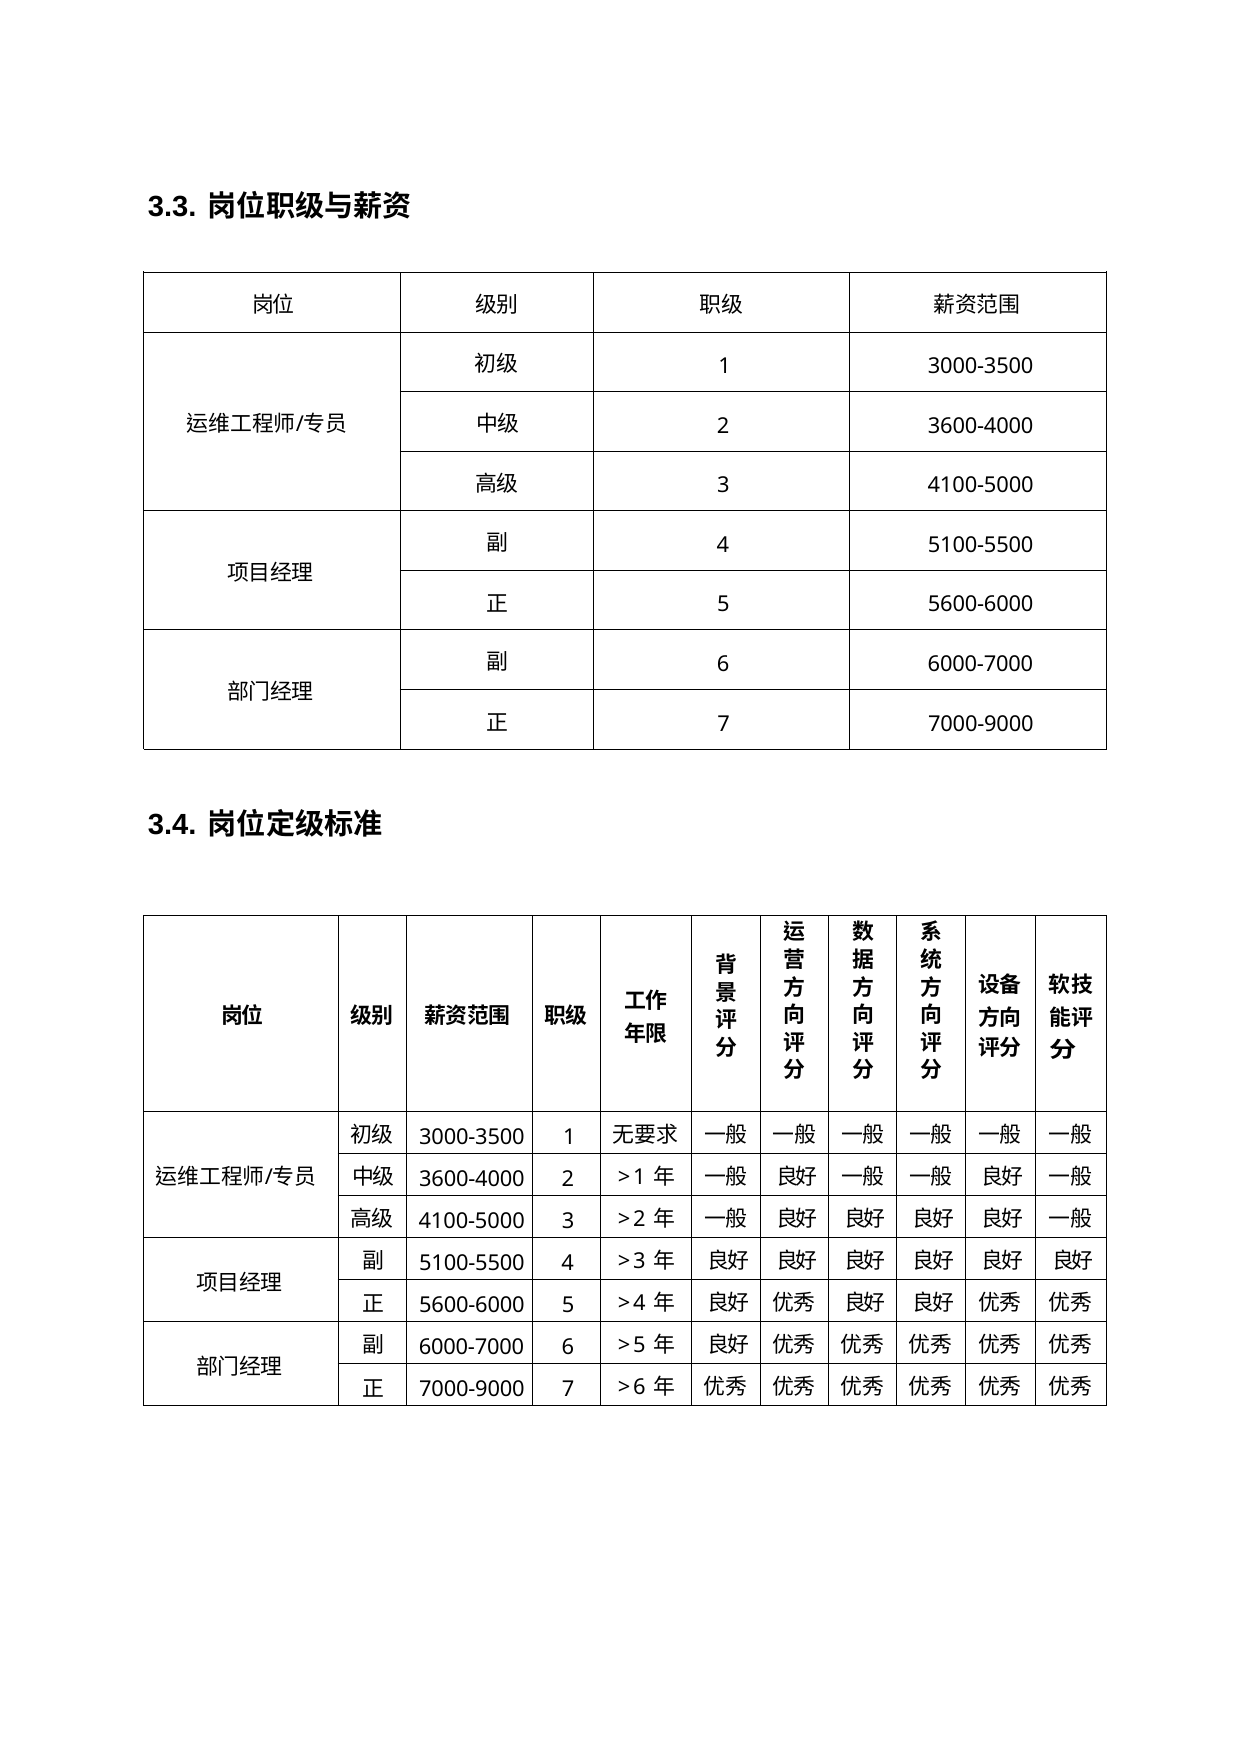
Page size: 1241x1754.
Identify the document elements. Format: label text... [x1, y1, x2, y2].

table_cell 副 [401, 630, 593, 688]
table_cell 项目经理 [144, 1238, 338, 1321]
table_cell 良好 [897, 1196, 965, 1237]
table_cell 3000-3500 [407, 1112, 532, 1153]
table_cell 4 [594, 511, 849, 569]
table_cell 优秀 [761, 1280, 828, 1321]
table_cell 5100-5500 [850, 511, 1106, 569]
table_cell 一般 [1036, 1154, 1106, 1195]
table_cell 3600-4000 [407, 1154, 532, 1195]
table_cell 6000-7000 [407, 1322, 532, 1363]
table_header 数 据 方 向 评 分 [829, 916, 896, 1111]
table_cell 7000-9000 [407, 1364, 532, 1405]
table_cell 正 [401, 571, 593, 629]
table_cell 运维工程师/专员 [144, 1112, 338, 1237]
table_cell 3 [533, 1196, 600, 1237]
table_cell 中级 [401, 392, 593, 451]
table_cell 优秀 [1036, 1322, 1106, 1363]
table_cell 7000-9000 [850, 690, 1106, 748]
table_cell 7 [533, 1364, 600, 1405]
table_cell 6 [533, 1322, 600, 1363]
table_cell 6000-7000 [850, 630, 1106, 688]
table_cell 一般 [1036, 1196, 1106, 1237]
table_header 级别 [339, 916, 406, 1111]
table_cell 良好 [692, 1280, 760, 1321]
table_cell 无要求 [601, 1112, 691, 1153]
table_cell 良好 [966, 1196, 1035, 1237]
table_cell 一般 [1036, 1112, 1106, 1153]
table_cell 良好 [1036, 1238, 1106, 1279]
table_cell 一般 [761, 1112, 828, 1153]
table_cell >2 年 [601, 1196, 691, 1237]
table_cell 高级 [401, 452, 593, 510]
text 岗位定级标准 [148, 803, 1102, 843]
table_cell >5 年 [601, 1322, 691, 1363]
table_cell 部门经理 [144, 630, 400, 748]
table_cell 优秀 [897, 1322, 965, 1363]
table_cell >6 年 [601, 1364, 691, 1405]
table_header 背 景 评 分 [692, 916, 760, 1111]
table_header 岗位 [144, 273, 400, 331]
table_cell 优秀 [761, 1364, 828, 1405]
table_cell 1 [594, 333, 849, 391]
table_cell 5600-6000 [850, 571, 1106, 629]
table_cell 良好 [761, 1196, 828, 1237]
table_cell 良好 [761, 1154, 828, 1195]
table_cell 一般 [829, 1154, 896, 1195]
table_cell 5 [533, 1280, 600, 1321]
table_cell >1 年 [601, 1154, 691, 1195]
table_cell 良好 [692, 1322, 760, 1363]
table_cell 高级 [339, 1196, 406, 1237]
table_cell 3 [594, 452, 849, 510]
table_cell 优秀 [761, 1322, 828, 1363]
table_cell 良好 [897, 1280, 965, 1321]
table_cell 一般 [692, 1112, 760, 1153]
table_cell 良好 [897, 1238, 965, 1279]
table_cell 项目经理 [144, 511, 400, 629]
table_cell 一般 [829, 1112, 896, 1153]
table_cell 优秀 [1036, 1364, 1106, 1405]
table_cell 良好 [692, 1238, 760, 1279]
table_cell 3000-3500 [850, 333, 1106, 391]
table_header 级别 [401, 273, 593, 331]
table_cell 5600-6000 [407, 1280, 532, 1321]
text 岗位职级与薪资 [148, 185, 1102, 224]
table_cell 一般 [897, 1154, 965, 1195]
table_cell 优秀 [897, 1364, 965, 1405]
table_header 岗位 [144, 916, 338, 1111]
table_cell 良好 [966, 1154, 1035, 1195]
table_cell >4 年 [601, 1280, 691, 1321]
table_cell 正 [401, 690, 593, 748]
table_cell 优秀 [966, 1322, 1035, 1363]
table_cell 良好 [829, 1280, 896, 1321]
table_header 系 统 方 向 评 分 [897, 916, 965, 1111]
table_header 软技能评分 [1036, 916, 1106, 1111]
table_cell 正 [339, 1364, 406, 1405]
table_cell 1 [533, 1112, 600, 1153]
table_cell 优秀 [829, 1364, 896, 1405]
table_cell 5 [594, 571, 849, 629]
table_cell 4100-5000 [850, 452, 1106, 510]
table_cell 优秀 [966, 1364, 1035, 1405]
table_cell 3600-4000 [850, 392, 1106, 451]
table_cell 优秀 [829, 1322, 896, 1363]
table_cell 良好 [829, 1196, 896, 1237]
table_cell 部门经理 [144, 1322, 338, 1405]
table_cell >3 年 [601, 1238, 691, 1279]
table_cell 优秀 [966, 1280, 1035, 1321]
table_cell 6 [594, 630, 849, 688]
table_cell 5100-5500 [407, 1238, 532, 1279]
table_cell 副 [401, 511, 593, 569]
table_header 设备方向 评分 [966, 916, 1035, 1111]
table_cell 2 [594, 392, 849, 451]
table_header 薪资范围 [850, 273, 1106, 331]
table_cell 7 [594, 690, 849, 748]
table_cell 良好 [829, 1238, 896, 1279]
table_cell 副 [339, 1322, 406, 1363]
table_cell 一般 [897, 1112, 965, 1153]
table_header 工作年限 [601, 916, 691, 1111]
table_cell 一般 [692, 1196, 760, 1237]
table_cell 正 [339, 1280, 406, 1321]
table_cell 运维工程师/专员 [144, 333, 400, 510]
table_cell 一般 [966, 1112, 1035, 1153]
table_cell 4 [533, 1238, 600, 1279]
table_header 职级 [533, 916, 600, 1111]
table_cell 良好 [761, 1238, 828, 1279]
table_cell 中级 [339, 1154, 406, 1195]
table_header 职级 [594, 273, 849, 331]
table_cell 初级 [401, 333, 593, 391]
table_cell 副 [339, 1238, 406, 1279]
table_cell 初级 [339, 1112, 406, 1153]
table_cell 优秀 [1036, 1280, 1106, 1321]
table_cell 一般 [692, 1154, 760, 1195]
table_cell 2 [533, 1154, 600, 1195]
table_cell 良好 [966, 1238, 1035, 1279]
table_cell 优秀 [692, 1364, 760, 1405]
table_cell 4100-5000 [407, 1196, 532, 1237]
table_header 薪资范围 [407, 916, 532, 1111]
table_header 运 营 方 向 评 分 [761, 916, 828, 1111]
